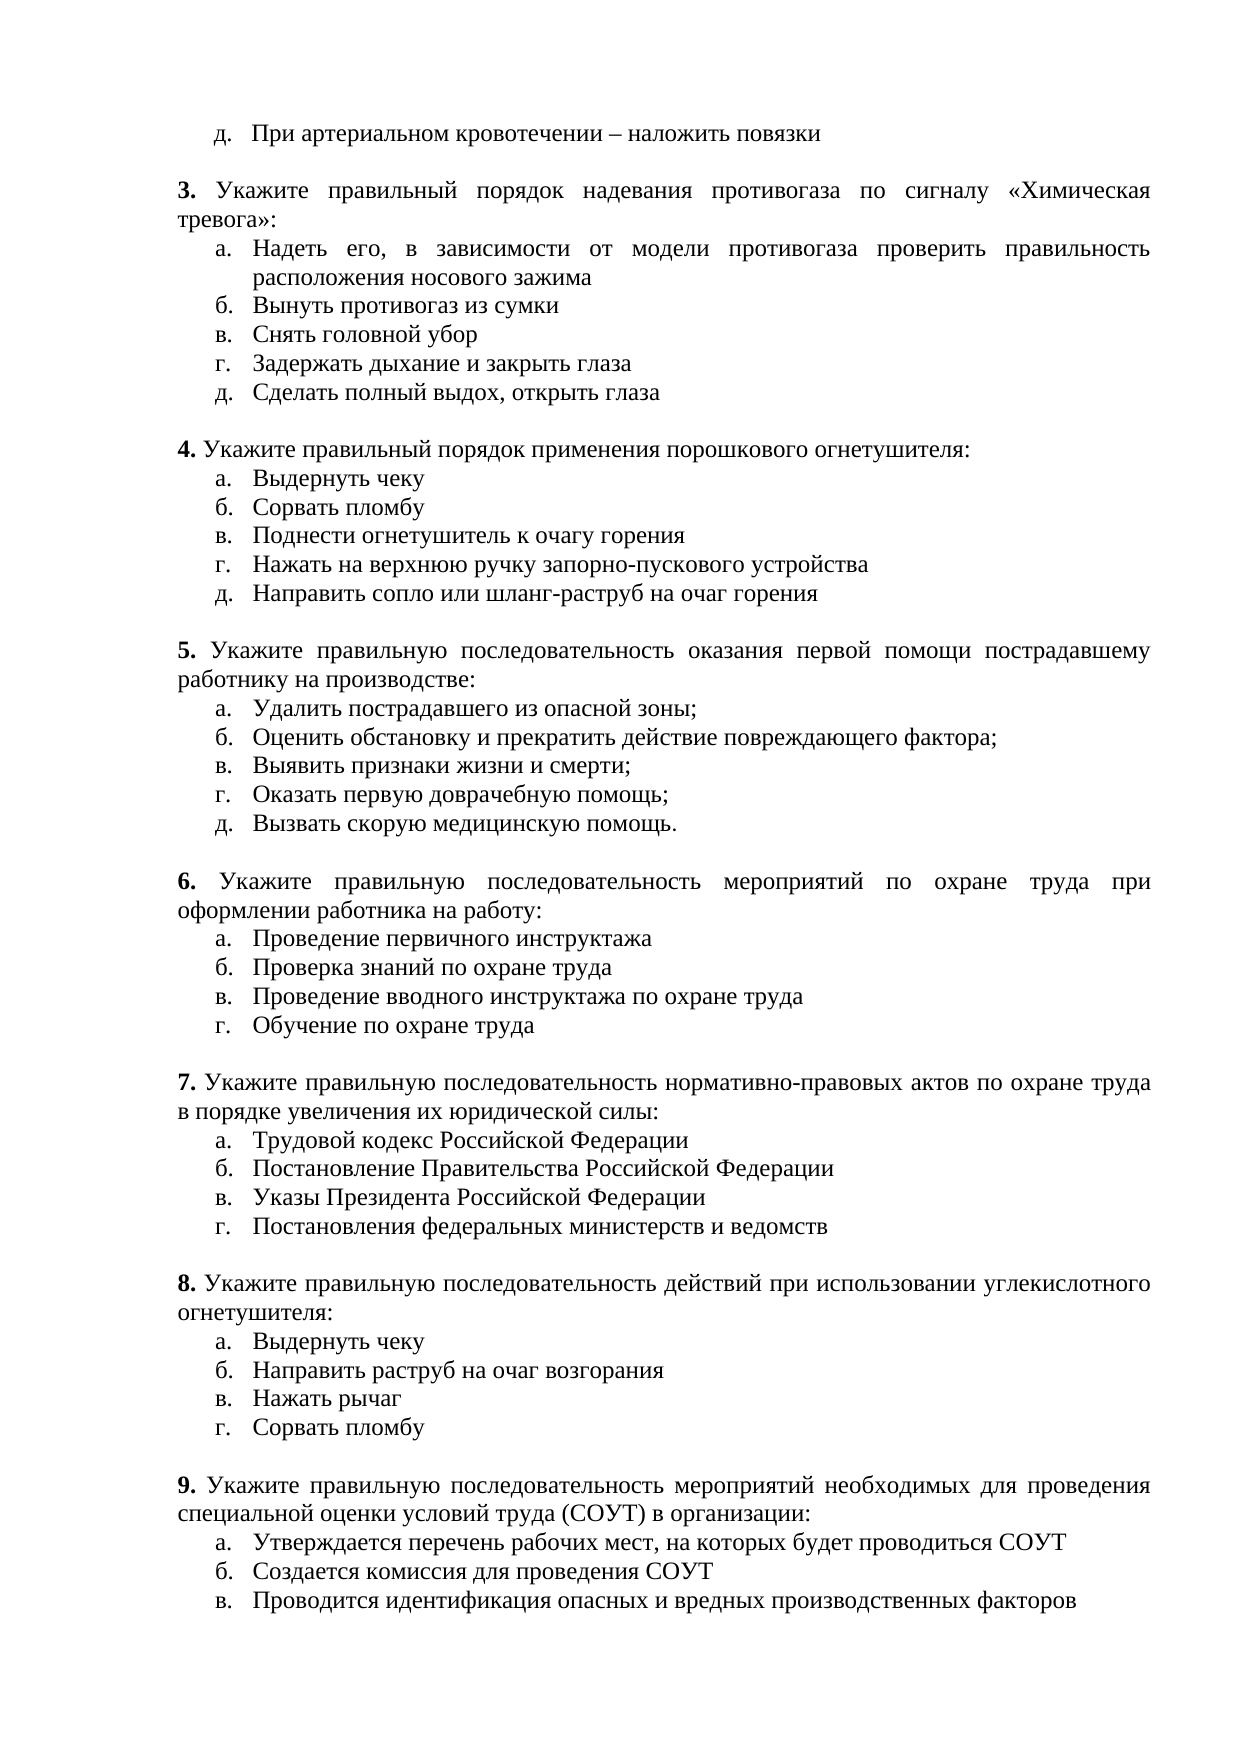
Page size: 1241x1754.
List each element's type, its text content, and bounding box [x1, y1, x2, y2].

list Создается комиссия для проведения СОУТ [215, 1556, 1152, 1585]
text 6. Укажите правильную последовательность мероприятий по охране труда при оформлении работника на работу: [177, 866, 1152, 923]
text 8. Укажите правильную последовательность действий при использовании углекислотного огнетушителя: [177, 1268, 1152, 1326]
list Выдернуть чеку [215, 1326, 1152, 1355]
list Поднести огнетушитель к очагу горения [215, 521, 1152, 549]
list Оказать первую доврачебную помощь; [215, 779, 1152, 808]
list Сорвать пломбу [215, 1412, 1152, 1441]
list Сорвать пломбу [215, 492, 1152, 521]
list Проведение первичного инструктажа [215, 923, 1152, 952]
list Нажать на верхнюю ручку запорно-пускового устройства [215, 549, 1152, 578]
list Снять головной убор [215, 319, 1152, 348]
list Трудовой кодекс Российской Федерации [215, 1125, 1152, 1153]
list Надеть его, в зависимости от модели противогаза проверить правильность расположения носового зажима [215, 233, 1152, 291]
list Утверждается перечень рабочих мест, на которых будет проводиться СОУТ [215, 1527, 1152, 1556]
list Вынуть противогаз из сумки [215, 291, 1152, 319]
list Сделать полный выдох, открыть глаза [215, 377, 1152, 406]
text 5. Укажите правильную последовательность оказания первой помощи пострадавшему работнику на производстве: [177, 636, 1152, 693]
text 4. Укажите правильный порядок применения порошкового огнетушителя: [177, 434, 1152, 463]
text 7. Укажите правильную последовательность нормативно-правовых актов по охране труда в порядке увеличения их юридической силы: [177, 1067, 1152, 1125]
list Задержать дыхание и закрыть глаза [215, 348, 1152, 377]
text 3. Укажите правильный порядок надевания противогаза по сигналу «Химическая тревога»: [177, 176, 1152, 233]
list Вызвать скорую медицинскую помощь. [215, 808, 1152, 837]
list Выдернуть чеку [215, 463, 1152, 492]
list Направить раструб на очаг возгорания [215, 1355, 1152, 1383]
list Нажать рычаг [215, 1383, 1152, 1412]
list Направить сопло или шланг-раструб на очаг горения [215, 578, 1152, 607]
list Удалить пострадавшего из опасной зоны; [215, 693, 1152, 722]
list Оценить обстановку и прекратить действие повреждающего фактора; [215, 722, 1152, 751]
list Обучение по охране труда [215, 1010, 1152, 1038]
list Проводится идентификация опасных и вредных производственных факторов [215, 1585, 1152, 1613]
list Постановления федеральных министерств и ведомств [215, 1211, 1152, 1240]
list Проверка знаний по охране труда [215, 952, 1152, 981]
list Проведение вводного инструктажа по охране труда [215, 981, 1152, 1010]
list Постановление Правительства Российской Федерации [215, 1153, 1152, 1182]
list Указы Президента Российской Федерации [215, 1182, 1152, 1211]
list При артериальном кровотечении – наложить повязки [213, 118, 1152, 147]
text 9. Укажите правильную последовательность мероприятий необходимых для проведения специальной оценки условий труда (СОУТ) в организации: [177, 1470, 1152, 1527]
list Выявить признаки жизни и смерти; [215, 751, 1152, 779]
